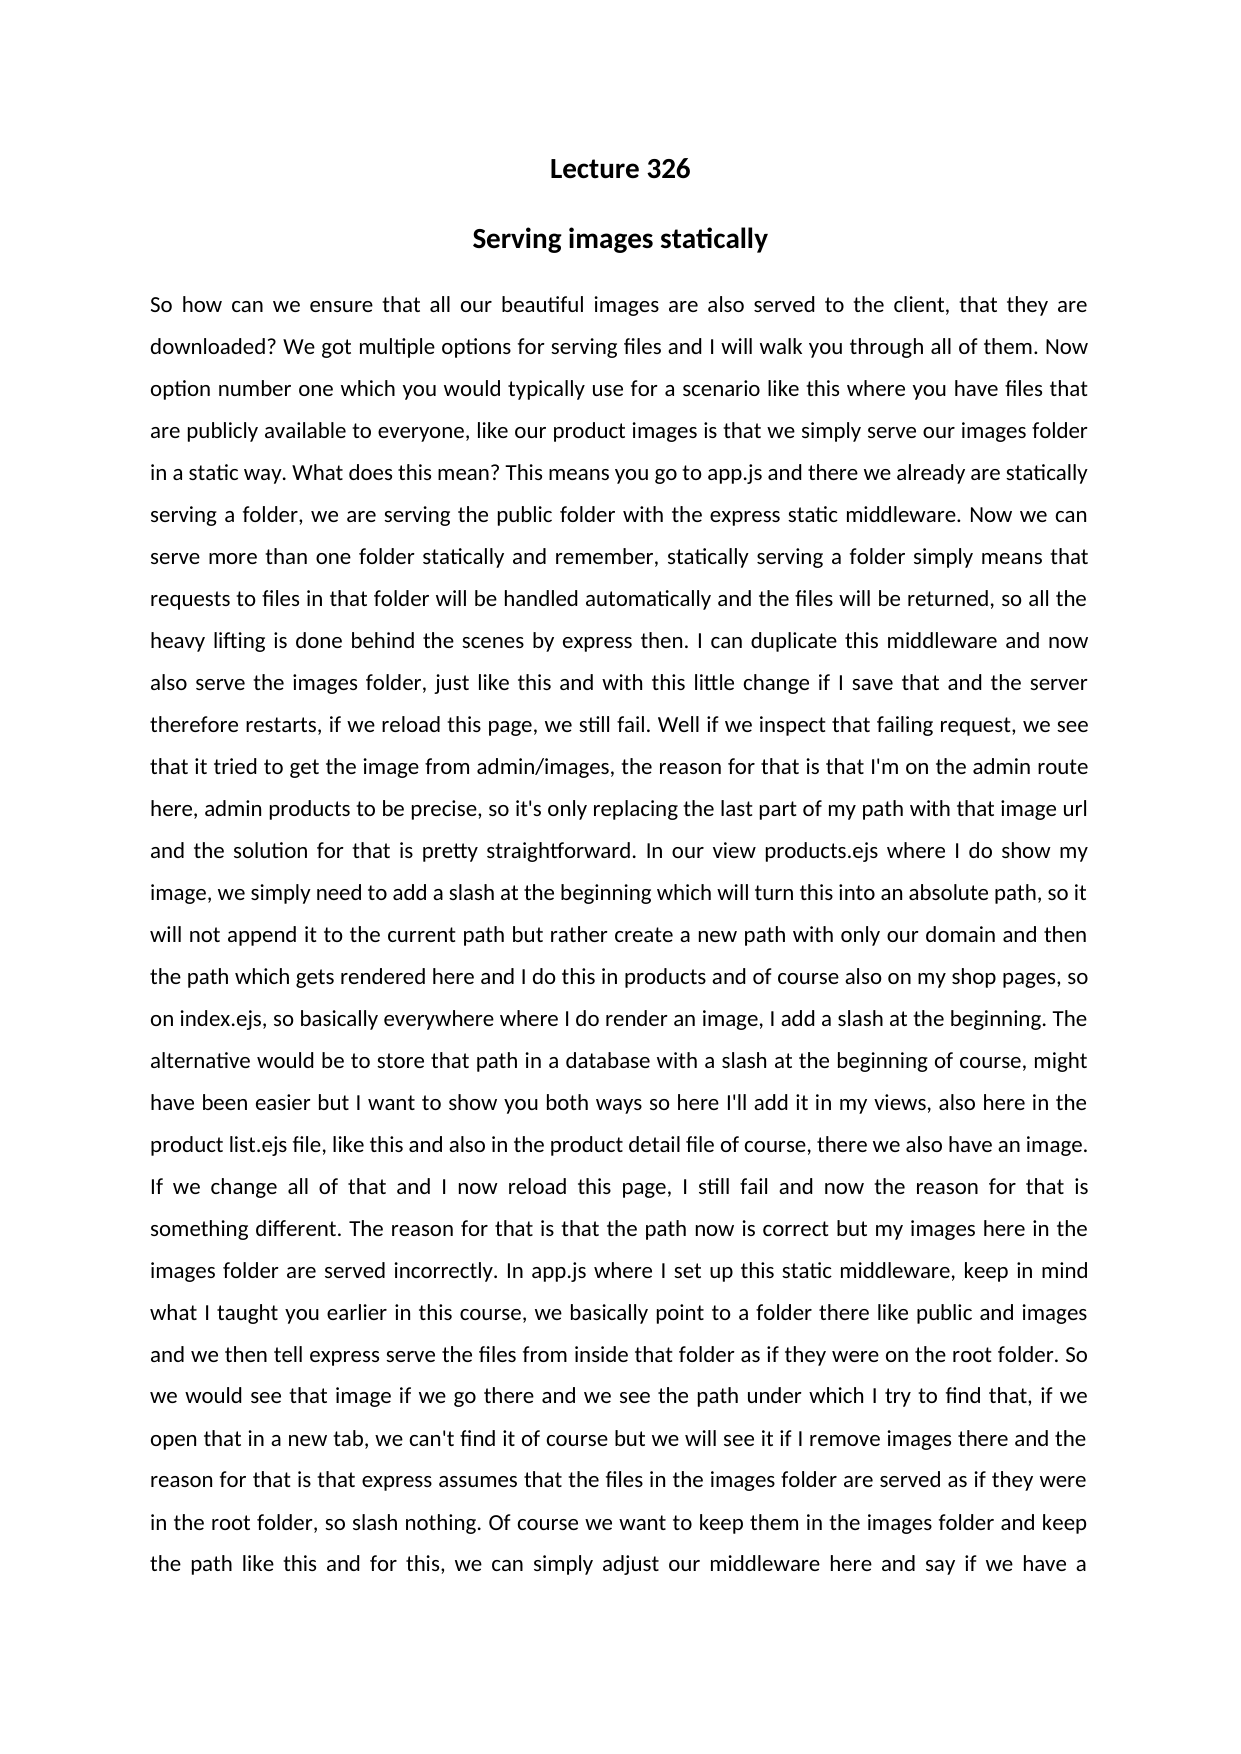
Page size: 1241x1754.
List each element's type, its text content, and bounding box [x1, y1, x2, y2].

text Serving images statically [150, 220, 1090, 256]
text Lecture 326 [150, 150, 1090, 186]
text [150, 290, 1090, 1578]
